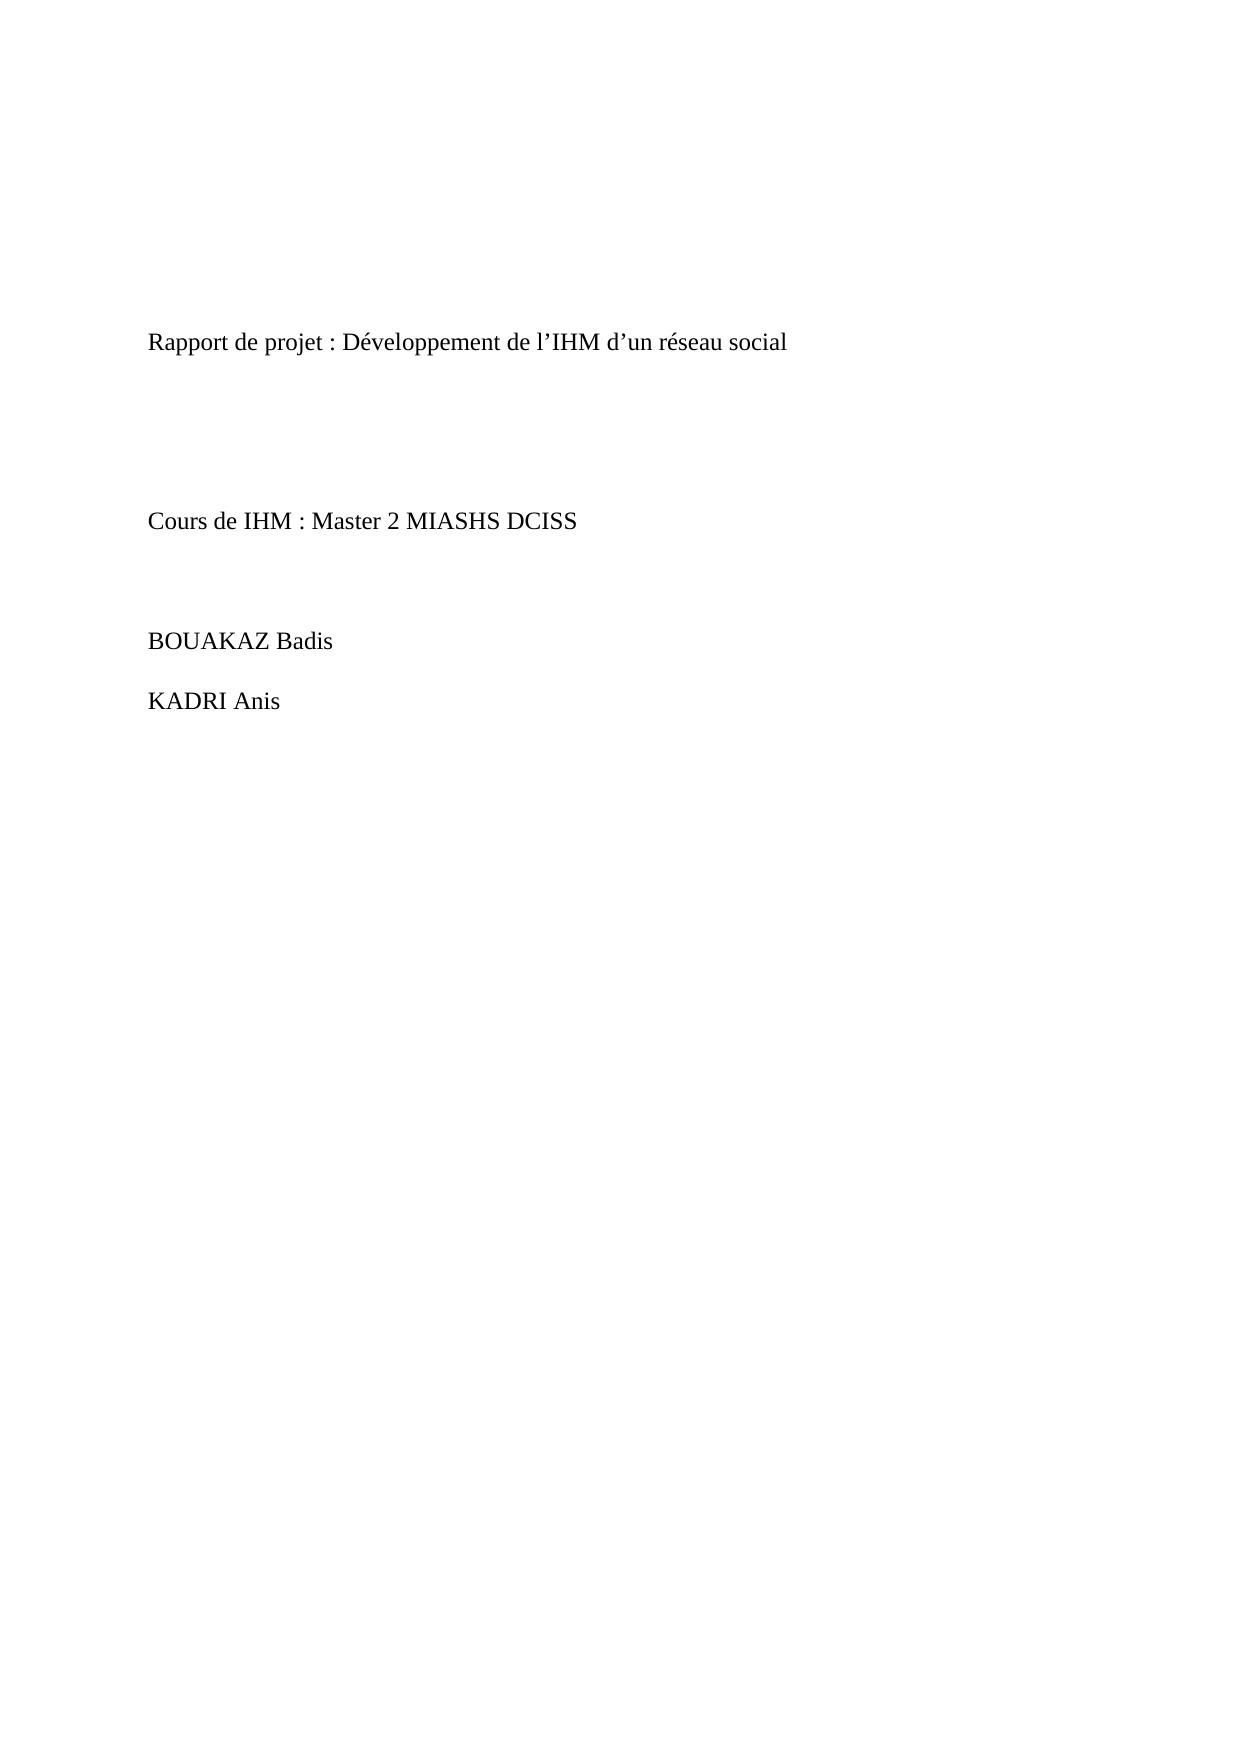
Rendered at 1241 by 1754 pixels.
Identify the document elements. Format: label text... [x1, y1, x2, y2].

text KADRI Anis [148, 686, 1093, 714]
text Cours de IHM : Master 2 MIASHS DCISS [148, 506, 1093, 535]
text Rapport de projet : Développement de l’IHM d’un réseau social [148, 327, 1093, 356]
text BOUAKAZ Badis [148, 626, 1093, 655]
